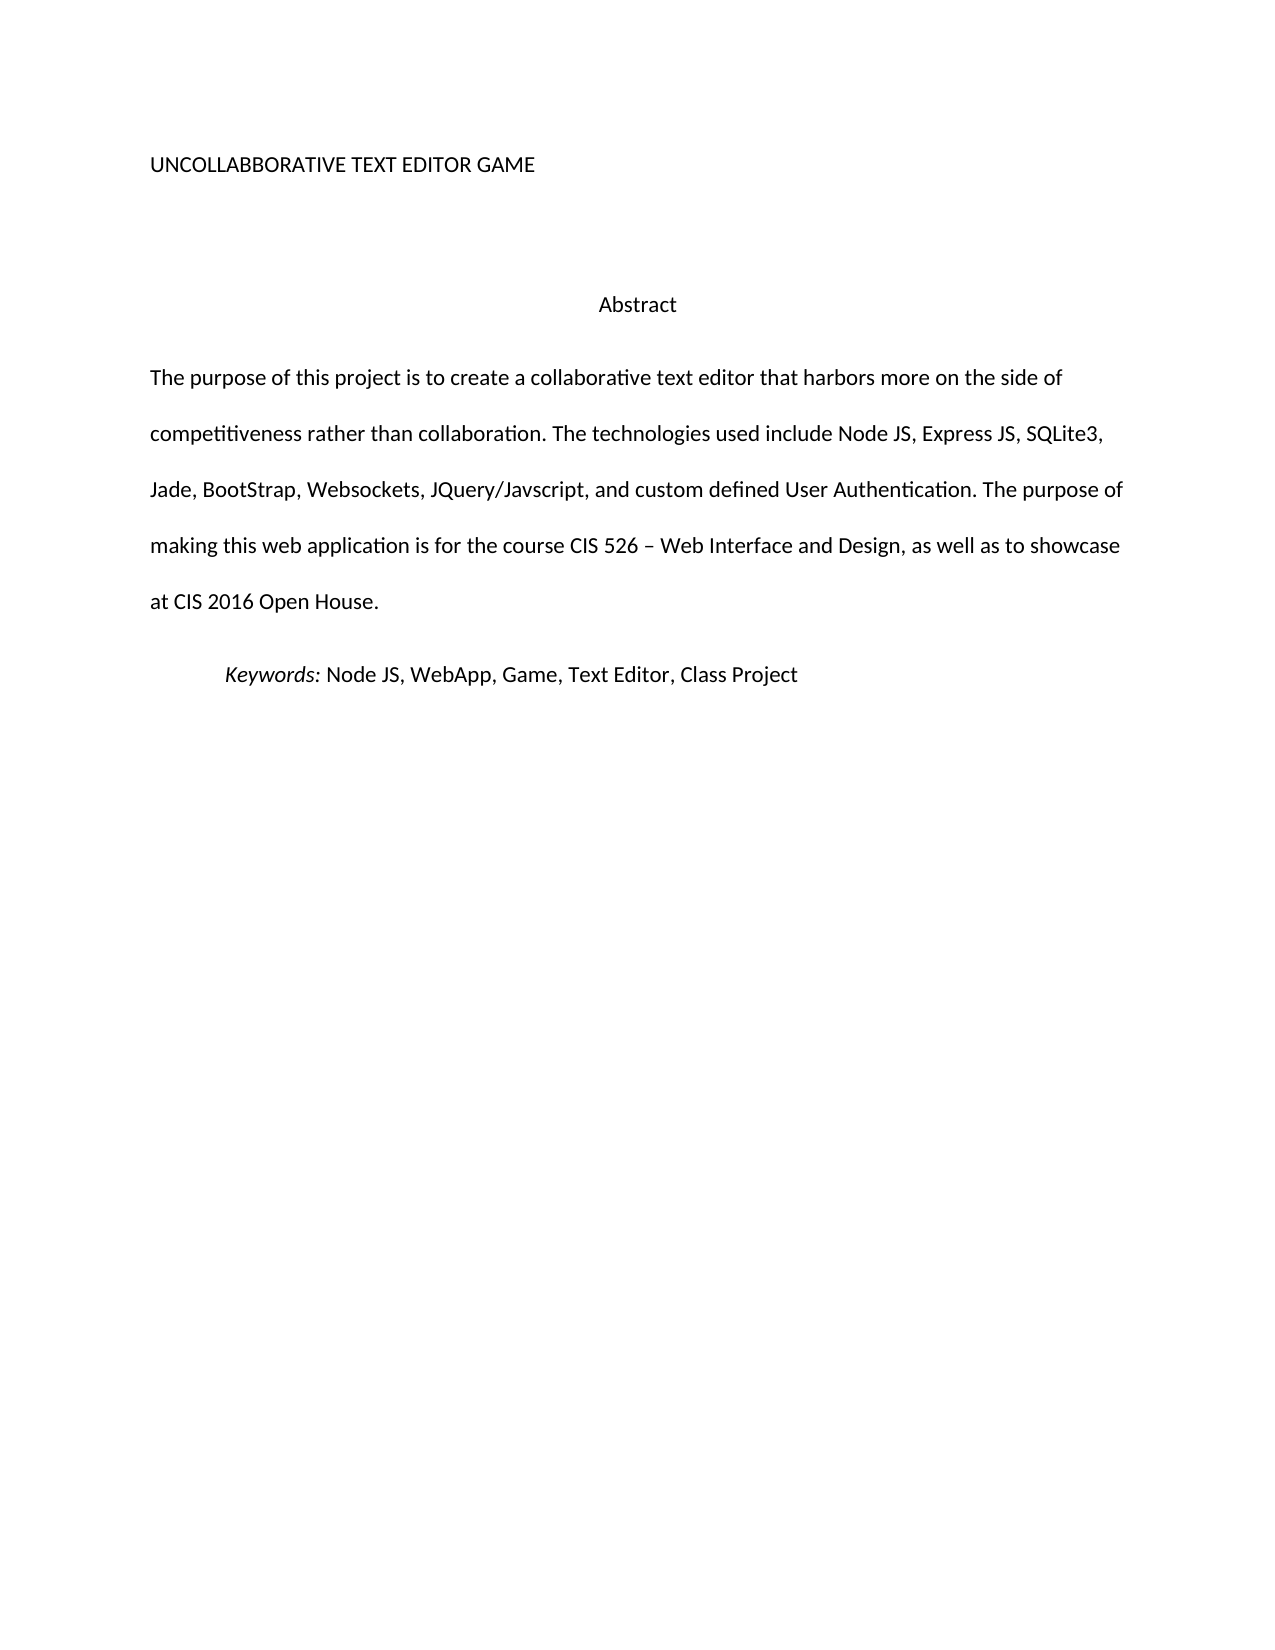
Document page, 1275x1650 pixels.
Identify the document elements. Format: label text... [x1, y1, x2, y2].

text Keywords: Node JS, WebApp, Game, Text Editor, Class Project [150, 660, 1125, 688]
text The purpose of this project is to create a collaborative text editor that harbors more on the side of competitiveness rather than collaboration. The technologies used include Node JS, Express JS, SQLite3, Jade, BootStrap, Websockets, JQuery/Javscript, and custom defined User Authentication. The purpose of making this web application is for the course CIS 526 – Web Interface and Design, as well as to showcase at CIS 2016 Open House. [150, 363, 1125, 616]
text Abstract [150, 291, 1125, 319]
text UNCOLLABBORATIVE TEXT EDITOR GAME [150, 150, 1125, 178]
